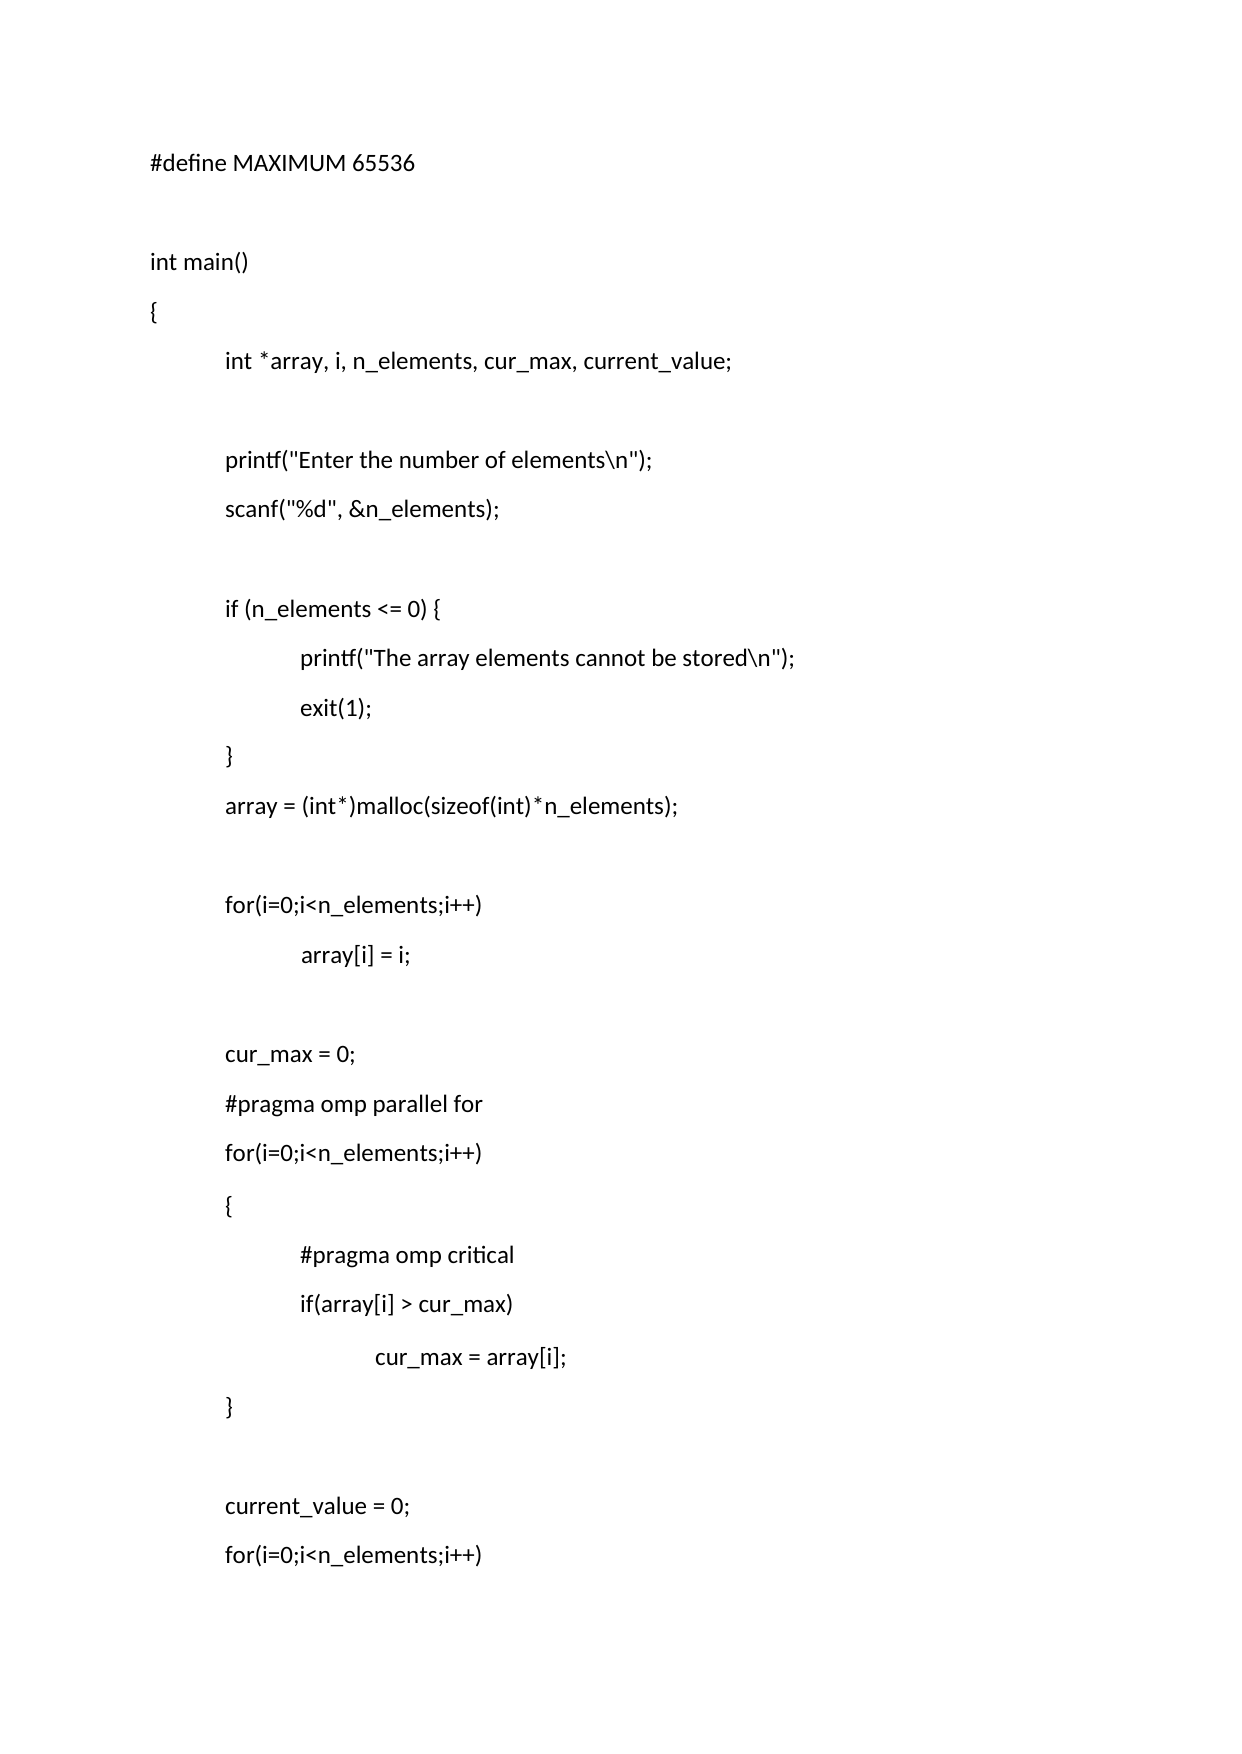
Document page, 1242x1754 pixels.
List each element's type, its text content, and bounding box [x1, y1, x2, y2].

text array = (int*)malloc(sizeof(int)*n_elements); [225, 790, 1067, 821]
text for(i=0;i<n_elements;i++) [225, 1539, 1067, 1570]
text cur_max = 0; [225, 1038, 1067, 1068]
text scanf("%d", &n_elements); [225, 493, 1067, 524]
text int main() [150, 247, 1067, 277]
text printf("Enter the number of elements\n"); [225, 444, 1067, 474]
text int *array, i, n_elements, cur_max, current_value; [225, 345, 1067, 375]
text } [225, 1391, 1067, 1421]
text cur_max = array[i]; [375, 1341, 1067, 1372]
text #pragma omp critical if(array[i] > cur_max) [300, 1239, 521, 1319]
text { [150, 296, 1067, 327]
text { [225, 1190, 1067, 1221]
text } [225, 741, 1067, 771]
text #define MAXIMUM 65536 [150, 147, 1067, 178]
text for(i=0;i<n_elements;i++) [225, 889, 1067, 920]
text #pragma omp parallel for for(i=0;i<n_elements;i++) [225, 1088, 489, 1168]
text array[i] = i; [296, 939, 416, 969]
text if (n_elements <= 0) { [225, 593, 1067, 623]
text exit(1); [300, 692, 1067, 722]
text current_value = 0; [225, 1490, 1067, 1520]
text printf("The array elements cannot be stored\n"); [300, 642, 1067, 673]
